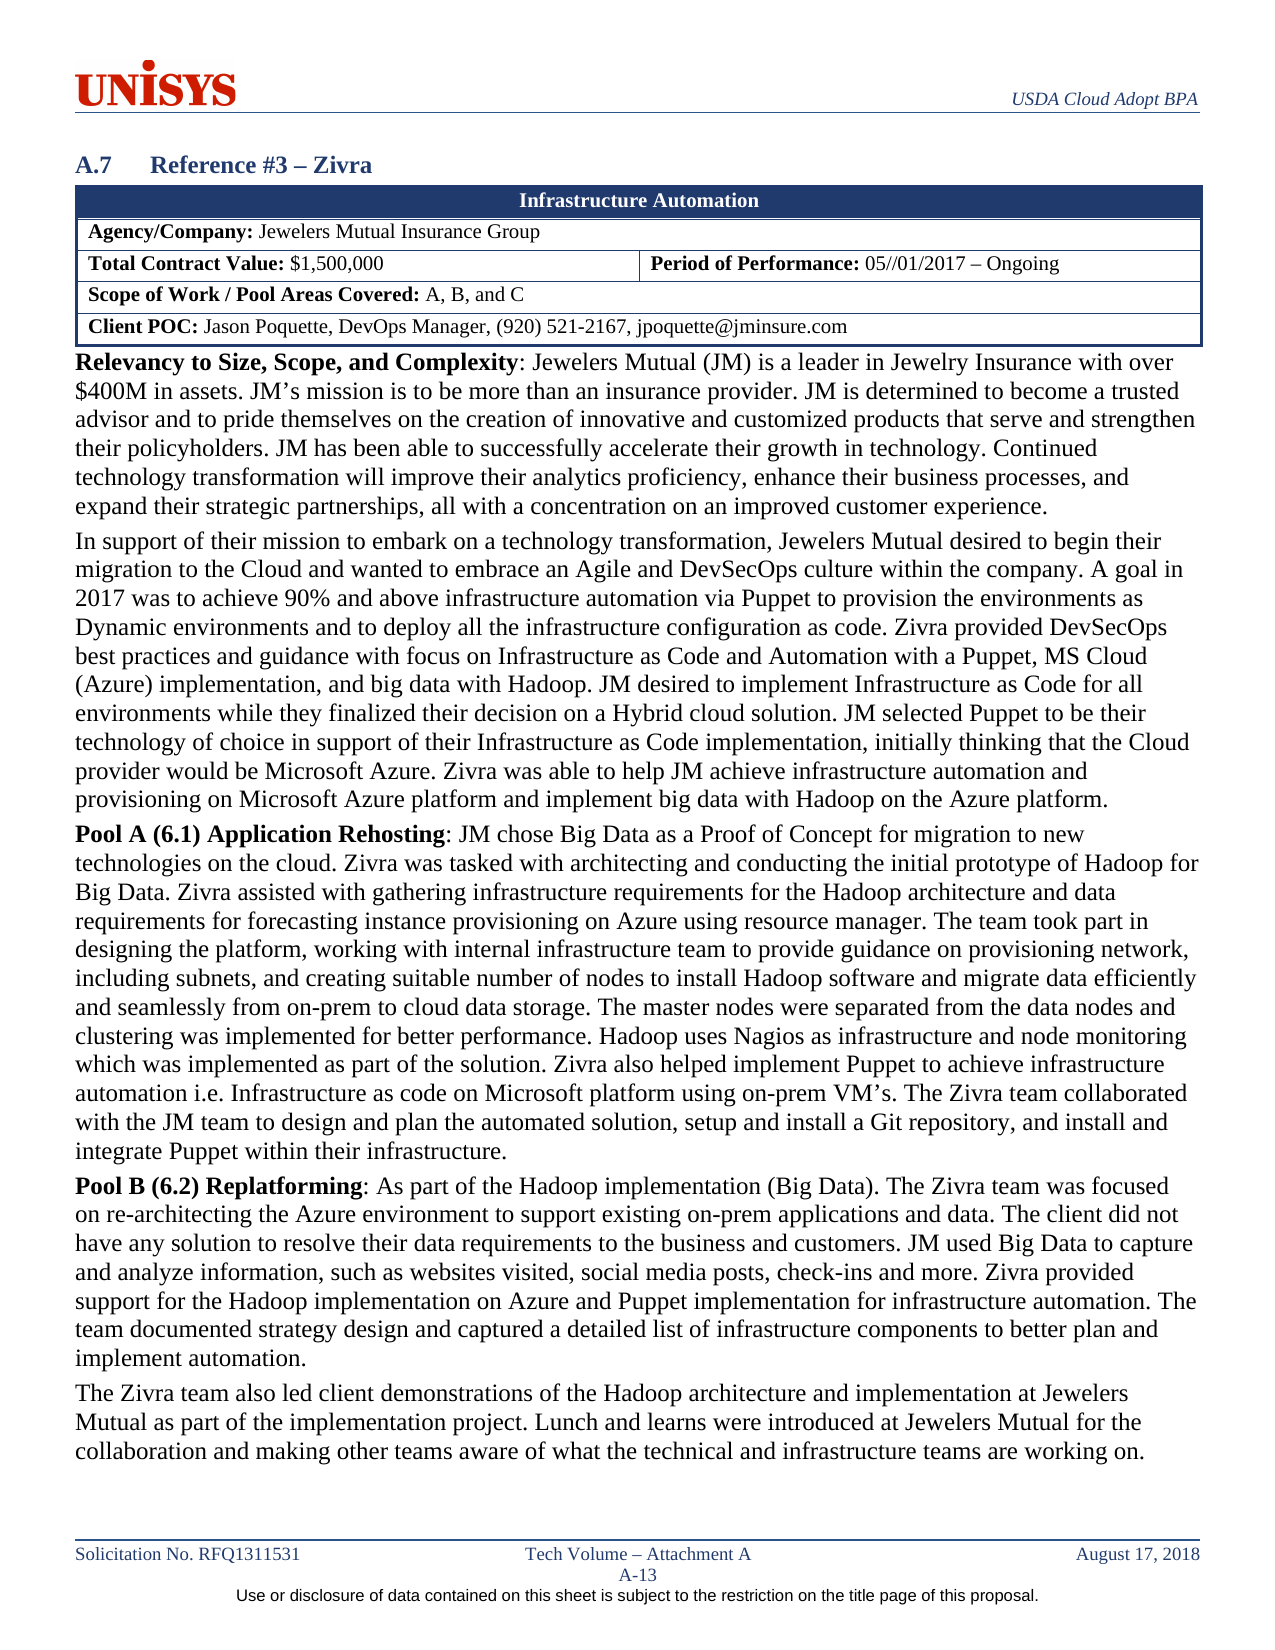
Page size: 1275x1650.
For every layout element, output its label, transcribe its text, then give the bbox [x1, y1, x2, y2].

table_cell Client POC: Jason Poquette, DevOps Manager, (920) 521-2167, jpoquette@jminsure.com [78, 314, 1200, 344]
table_cell Scope of Work / Pool Areas Covered: A, B, and C [78, 282, 1200, 312]
table_cell Agency/Company: Jewelers Mutual Insurance Group [78, 220, 1200, 250]
text Pool A (6.1) Application Rehosting: JM chose Big Data as a Proof of Concept for migration to new technologies on the cloud. Zivra was tasked with architecting and conducting the initial prototype of Hadoop for Big Data. Zivra assisted with gathering infrastructure requirements for the Hadoop architecture and data requirements for forecasting instance provisioning on Azure using resource manager. The team took part in designing the platform, working with internal infrastructure team to provide guidance on provisioning network, including subnets, and creating suitable number of nodes to install Hadoop software and migrate data efficiently and seamlessly from on-prem to cloud data storage. The master nodes were separated from the data nodes and clustering was implemented for better performance. Hadoop uses Nagios as infrastructure and node monitoring which was implemented as part of the solution. Zivra also helped implement Puppet to achieve infrastructure automation i.e. Infrastructure as code on Microsoft platform using on-prem VM’s. The Zivra team collaborated with the JM team to design and plan the automated solution, setup and install a Git repository, and install and integrate Puppet within their infrastructure. [75, 819, 1200, 1164]
picture [75, 60, 236, 106]
text The Zivra team also led client demonstrations of the Hadoop architecture and implementation at Jewelers Mutual as part of the implementation project. Lunch and learns were introduced at Jewelers Mutual for the collaboration and making other teams aware of what the technical and infrastructure teams are working on. [75, 1378, 1200, 1464]
table_cell Period of Performance: 05//01/2017 – Ongoing [640, 251, 1200, 281]
text Relevancy to Size, Scope, and Complexity: Jewelers Mutual (JM) is a leader in Jewelry Insurance with over $400M in assets. JM’s mission is to be more than an insurance provider. JM is determined to become a trusted advisor and to pride themselves on the creation of innovative and customized products that serve and strengthen their policyholders. JM has been able to successfully accelerate their growth in technology. Continued technology transformation will improve their analytics proficiency, enhance their business processes, and expand their strategic partnerships, all with a concentration on an improved customer experience. [75, 347, 1200, 519]
text Pool B (6.2) Replatforming: As part of the Hadoop implementation (Big Data). The Zivra team was focused on re-architecting the Azure environment to support existing on-prem applications and data. The client did not have any solution to resolve their data requirements to the business and customers. JM used Big Data to capture and analyze information, such as websites visited, social media posts, check-ins and more. Zivra provided support for the Hadoop implementation on Azure and Puppet implementation for infrastructure automation. The team documented strategy design and captured a detailed list of infrastructure components to better plan and implement automation. [75, 1171, 1200, 1372]
table_cell Total Contract Value: $1,500,000 [78, 251, 639, 281]
text In support of their mission to embark on a technology transformation, Jewelers Mutual desired to begin their migration to the Cloud and wanted to embrace an Agile and DevSecOps culture within the company. A goal in 2017 was to achieve 90% and above infrastructure automation via Puppet to provision the environments as Dynamic environments and to deploy all the infrastructure configuration as code. Zivra provided DevSecOps best practices and guidance with focus on Infrastructure as Code and Automation with a Puppet, MS Cloud (Azure) implementation, and big data with Hadoop. JM desired to implement Infrastructure as Code for all environments while they finalized their decision on a Hybrid cloud solution. JM selected Puppet to be their technology of choice in support of their Infrastructure as Code implementation, initially thinking that the Cloud provider would be Microsoft Azure. Zivra was able to help JM achieve infrastructure automation and provisioning on Microsoft Azure platform and implement big data with Hadoop on the Azure platform. [75, 526, 1200, 813]
subtitle A.7 Reference #3 – Zivra [75, 150, 1200, 179]
table_header Infrastructure Automation [78, 188, 1200, 218]
